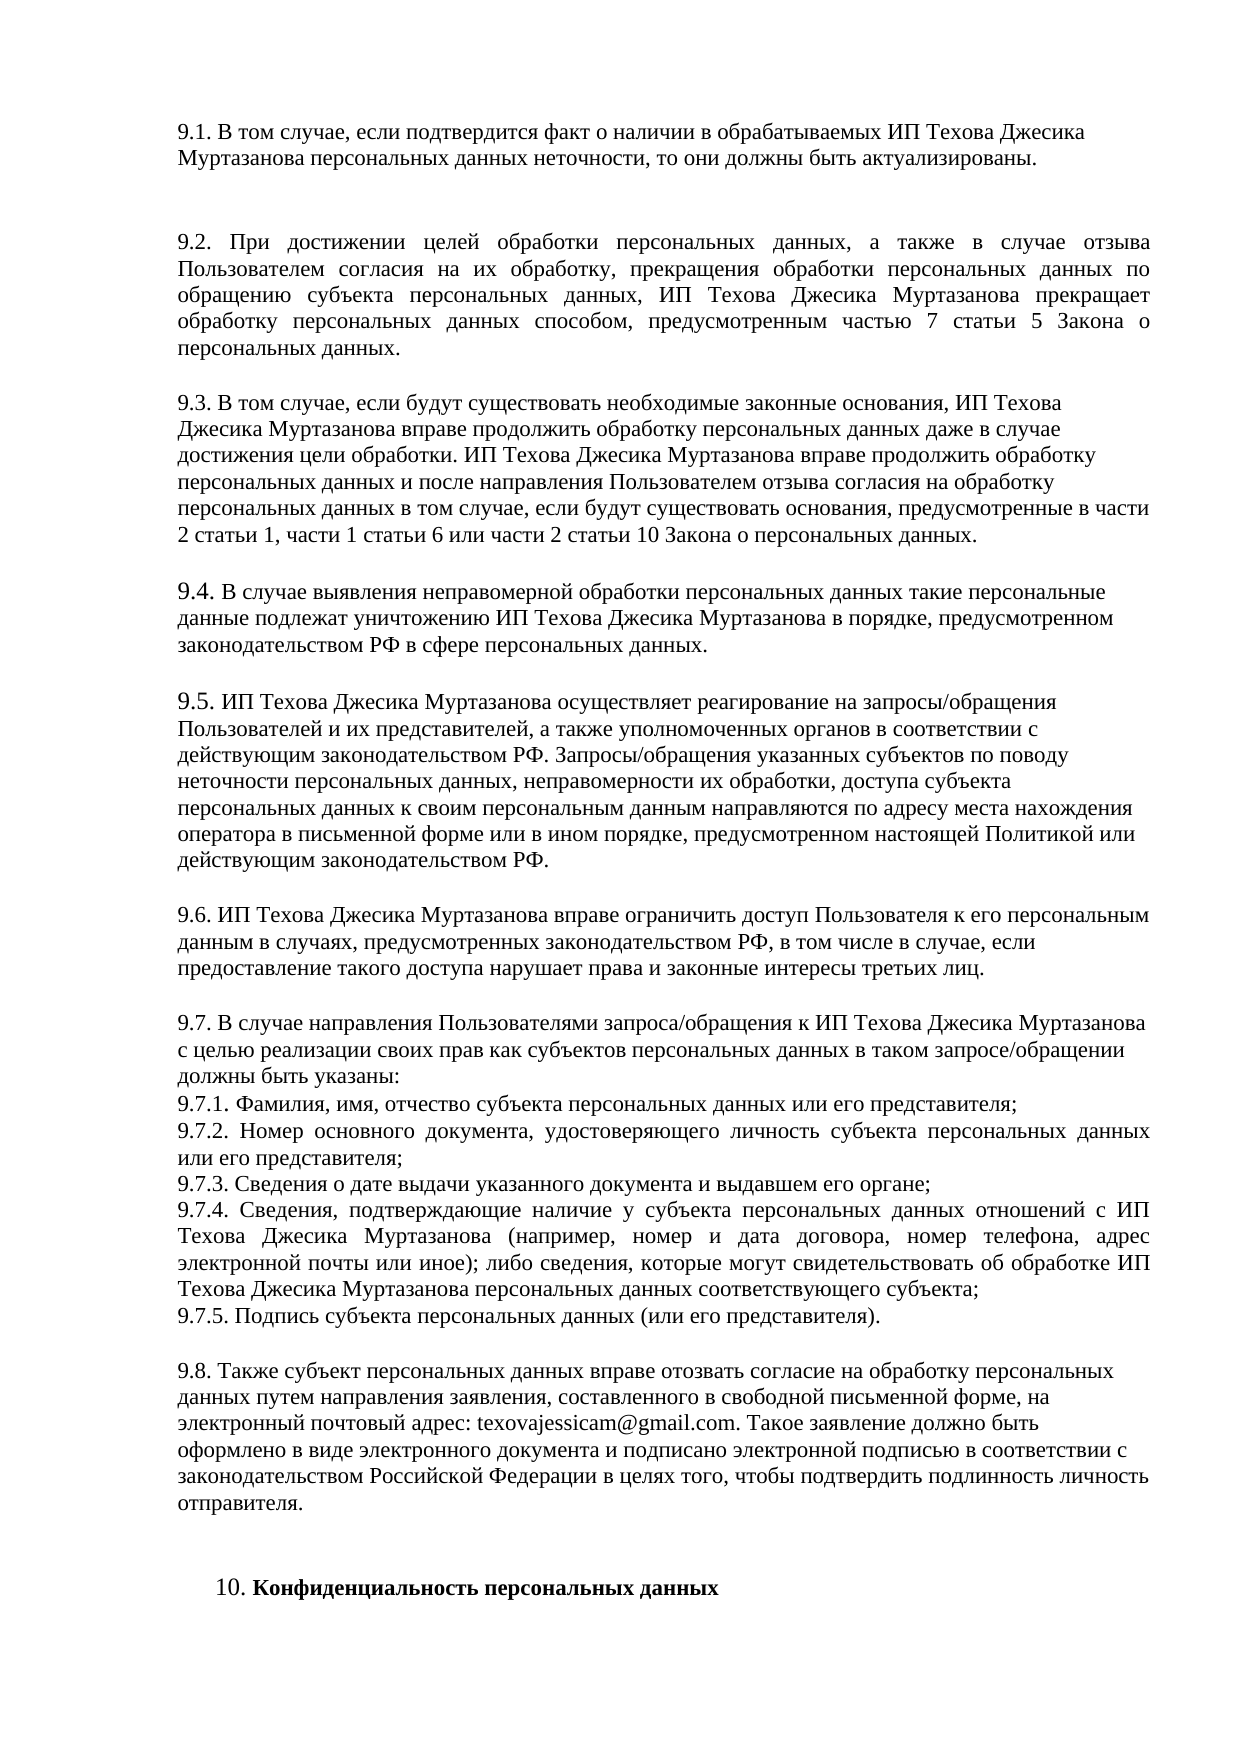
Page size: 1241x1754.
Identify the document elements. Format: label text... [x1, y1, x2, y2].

text 9.8. Также субъект персональных данных вправе отозвать согласие на обработку персональных данных путем направления заявления, составленного в свободной письменной форме, на электронный почтовый адрес: texovajessicam@gmail.com. Такое заявление должно быть оформлено в виде электронного документа и подписано электронной подписью в соответствии с законодательством Российской Федерации в целях того, чтобы подтвердить подлинность личность отправителя. [177, 1328, 1152, 1515]
text 9.5. ИП Техова Джесика Муртазанова осуществляет реагирование на запросы/обращения Пользователей и их представителей, а также уполномоченных органов в соответствии с действующим законодательством РФ. Запросы/обращения указанных субъектов по поводу неточности персональных данных, неправомерности их обработки, доступа субъекта персональных данных к своим персональным данным направляются по адресу места нахождения оператора в письменной форме или в ином порядке, предусмотренном настоящей Политикой или действующим законодательством РФ. [177, 686, 1152, 873]
text 9.2. При достижении целей обработки персональных данных, а также в случае отзыва Пользователем согласия на их обработку, прекращения обработки персональных данных по обращению субъекта персональных данных, ИП Техова Джесика Муртазанова прекращает обработку персональных данных способом, предусмотренным частью 7 статьи 5 Закона о персональных данных. [177, 228, 1152, 360]
text 9.1. В том случае, если подтвердится факт о наличии в обрабатываемых ИП Техова Джесика Муртазанова персональных данных неточности, то они должны быть актуализированы. [177, 118, 1152, 171]
text 9.6. ИП Техова Джесика Муртазанова вправе ограничить доступ Пользователя к его персональным данным в случаях, предусмотренных законодательством РФ, в том числе в случае, если предоставление такого доступа нарушает права и законные интересы третьих лиц. [177, 873, 1152, 981]
text 9.7.1. Фамилия, имя, отчество субъекта персональных данных или его представителя; [177, 1088, 1152, 1117]
list Конфиденциальность персональных данных [215, 1572, 1152, 1601]
text 9.4. В случае выявления неправомерной обработки персональных данных такие персональные данные подлежат уничтожению ИП Техова Джесика Муртазанова в порядке, предусмотренном законодательством РФ в сфере персональных данных. [177, 576, 1152, 657]
text 9.7.5. Подпись субъекта персональных данных (или его представителя). [177, 1302, 1152, 1328]
text 9.7. В случае направления Пользователями запроса/обращения к ИП Техова Джесика Муртазанова с целью реализации своих прав как субъектов персональных данных в таком запросе/обращении должны быть указаны: [177, 981, 1152, 1088]
text 9.7.2. Номер основного документа, удостоверяющего личность субъекта персональных данных или его представителя; [177, 1117, 1152, 1170]
text 9.3. В том случае, если будут существовать необходимые законные основания, ИП Техова Джесика Муртазанова вправе продолжить обработку персональных данных даже в случае достижения цели обработки. ИП Техова Джесика Муртазанова вправе продолжить обработку персональных данных и после направления Пользователем отзыва согласия на обработку персональных данных в том случае, если будут существовать основания, предусмотренные в части 2 статьи 1, части 1 статьи 6 или части 2 статьи 10 Закона о персональных данных. [177, 360, 1152, 547]
text 9.7.4. Сведения, подтверждающие наличие у субъекта персональных данных отношений с ИП Техова Джесика Муртазанова (например, номер и дата договора, номер телефона, адрес электронной почты или иное); либо сведения, которые могут свидетельствовать об обработке ИП Техова Джесика Муртазанова персональных данных соответствующего субъекта; [177, 1196, 1152, 1302]
text 9.7.3. Сведения о дате выдачи указанного документа и выдавшем его органе; [177, 1170, 1152, 1196]
